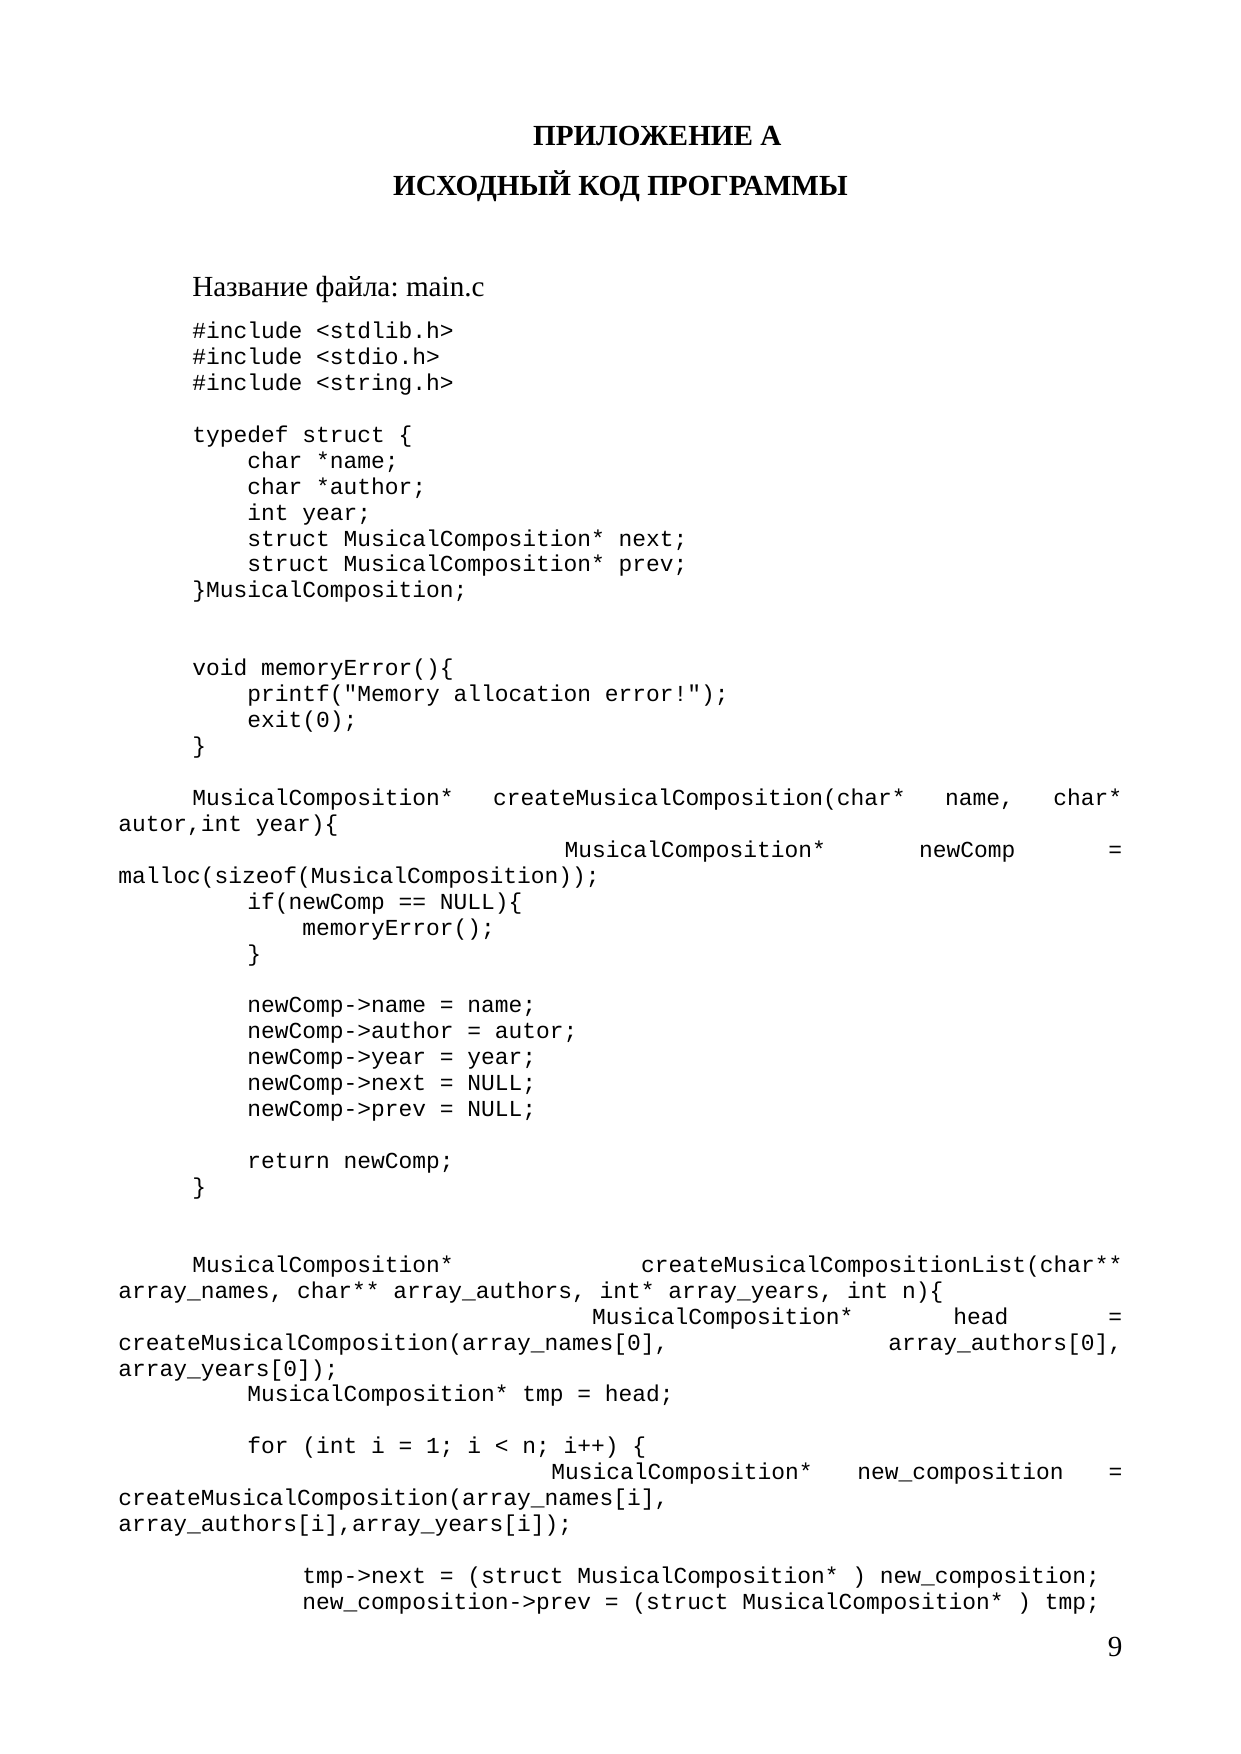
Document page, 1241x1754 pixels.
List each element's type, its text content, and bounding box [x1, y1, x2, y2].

text MusicalComposition* head = createMusicalComposition(array_names[0], array_authors[0], array_years[0]); [118, 1305, 1122, 1383]
text memoryError(); [118, 916, 1122, 942]
text MusicalComposition* createMusicalCompositionList(char** array_names, char** array_authors, int* array_years, int n){ [118, 1253, 1122, 1305]
text char *author; [118, 475, 1122, 501]
text MusicalComposition* tmp = head; [118, 1383, 1122, 1409]
text int year; [118, 501, 1122, 527]
text newComp->author = autor; [118, 1020, 1122, 1046]
text printf("Memory allocation error!"); [118, 682, 1122, 708]
text if(newComp == NULL){ [118, 890, 1122, 916]
text for (int i = 1; i < n; i++) { [118, 1435, 1122, 1461]
text #include <stdlib.h> [118, 319, 1122, 345]
text MusicalComposition* newComp = malloc(sizeof(MusicalComposition)); [118, 838, 1122, 890]
text } [118, 1175, 1122, 1201]
text exit(0); [118, 708, 1122, 734]
text char *name; [118, 449, 1122, 475]
text tmp->next = (struct MusicalComposition* ) new_composition; [118, 1564, 1122, 1590]
text } [118, 734, 1122, 760]
text typedef struct { [118, 423, 1122, 449]
subtitle Приложение А Исходный код программы [118, 118, 1122, 202]
text struct MusicalComposition* prev; [118, 553, 1122, 579]
text newComp->next = NULL; [118, 1072, 1122, 1097]
text newComp->prev = NULL; [118, 1097, 1122, 1123]
text }MusicalComposition; [118, 579, 1122, 605]
text MusicalComposition* createMusicalComposition(char* name, char* autor,int year){ [118, 786, 1122, 838]
text } [118, 942, 1122, 968]
text newComp->name = name; [118, 994, 1122, 1020]
text return newComp; [118, 1149, 1122, 1175]
text new_composition->prev = (struct MusicalComposition* ) tmp; [118, 1590, 1122, 1616]
text struct MusicalComposition* next; [118, 527, 1122, 553]
text #include <stdio.h> [118, 345, 1122, 371]
text #include <string.h> [118, 371, 1122, 397]
text Название файла: main.c [118, 269, 1122, 303]
text MusicalComposition* new_composition = createMusicalComposition(array_names[i], array_authors[i],array_years[i]); [118, 1461, 1122, 1538]
text newComp->year = year; [118, 1046, 1122, 1072]
text void memoryError(){ [118, 657, 1122, 682]
